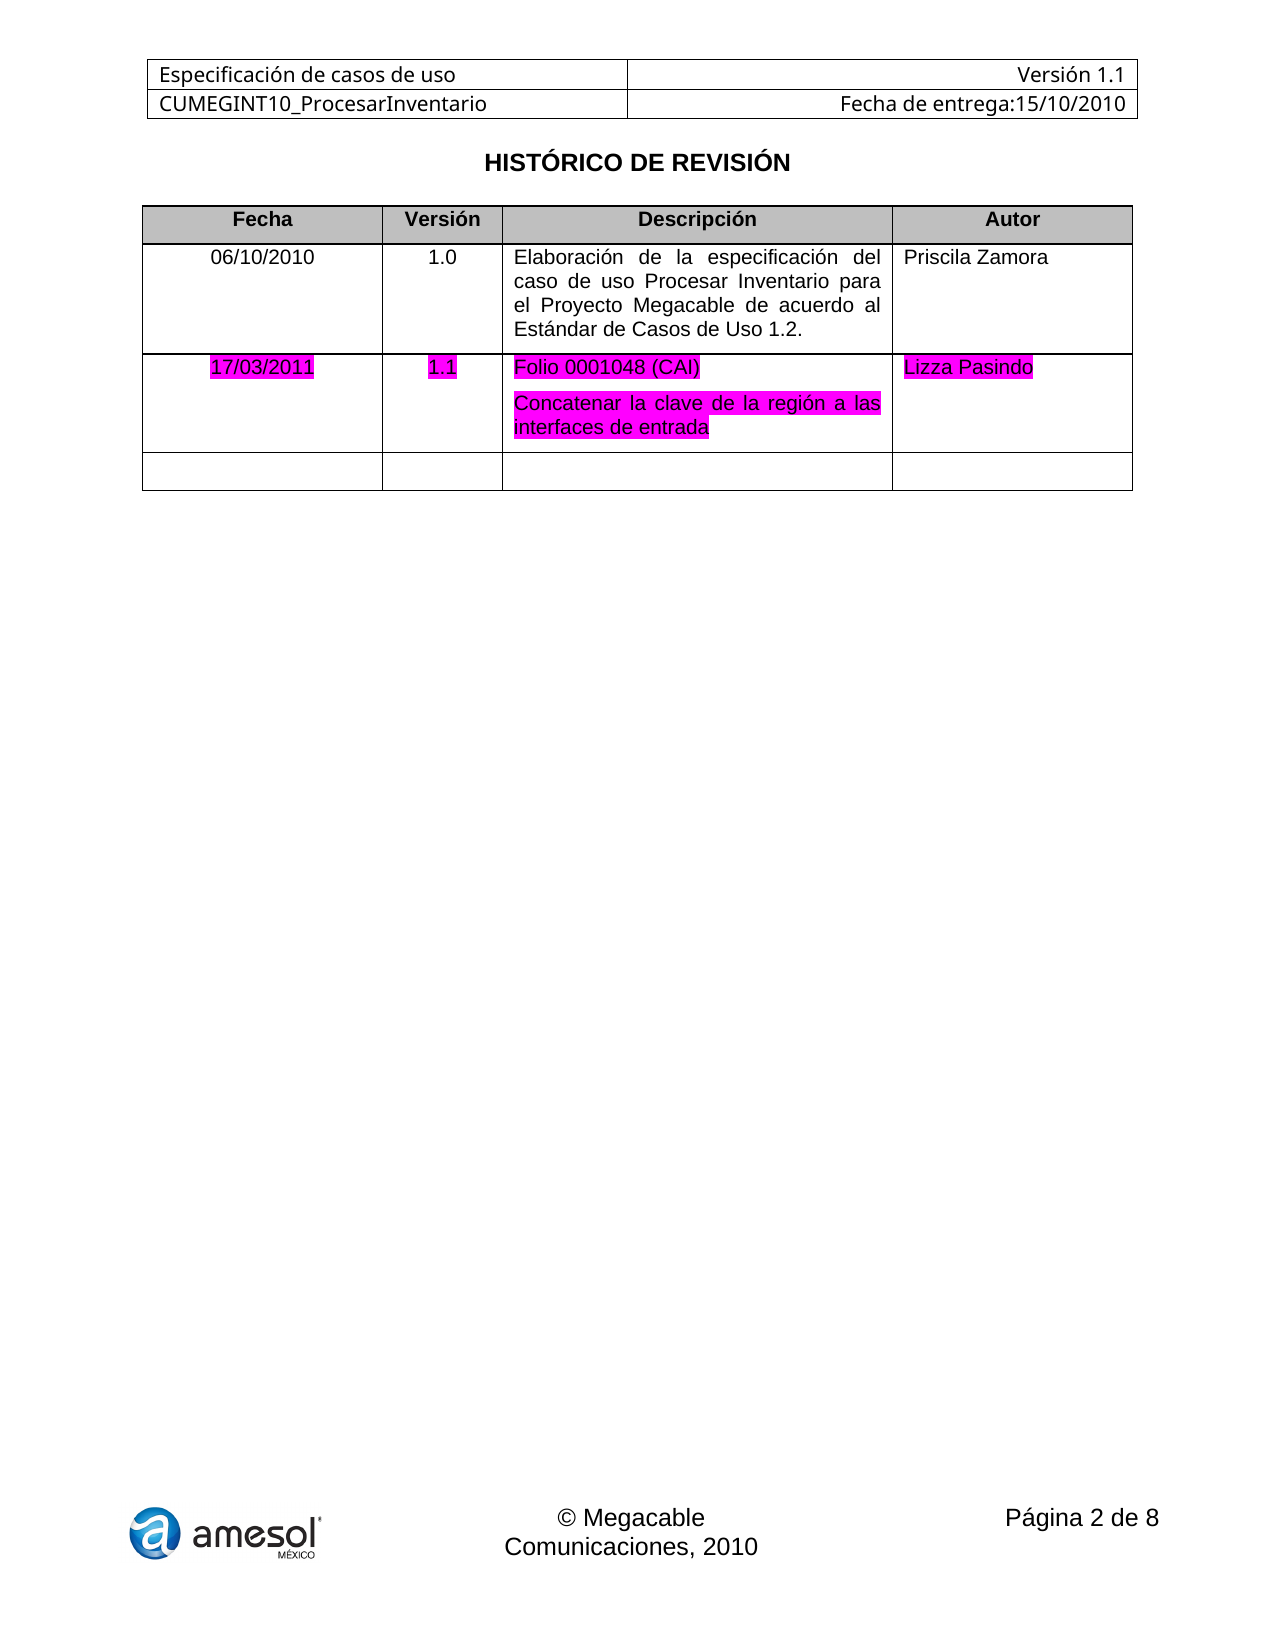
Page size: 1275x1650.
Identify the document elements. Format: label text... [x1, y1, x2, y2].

table_header Versión [383, 207, 502, 243]
table_header Fecha [143, 207, 382, 243]
table_cell Priscila Zamora [893, 245, 1132, 353]
table_cell [383, 453, 502, 490]
picture [118, 1502, 322, 1563]
table_cell 1.1 [383, 355, 502, 452]
table_header Autor [893, 207, 1132, 243]
table_cell 06/10/2010 [143, 245, 382, 353]
table_header Descripción [503, 207, 892, 243]
table_cell Lizza Pasindo [893, 355, 1132, 452]
table_cell [893, 453, 1132, 490]
table_cell [503, 453, 892, 490]
table_cell Elaboración de la especificación del caso de uso Procesar Inventario para el Proyecto Megacable de acuerdo al Estándar de Casos de Uso 1.2. [503, 245, 892, 353]
table_cell 1.0 [383, 245, 502, 353]
table_cell [143, 453, 382, 490]
text HISTÓRICO DE REVISIÓN [118, 148, 1157, 177]
table_cell 17/03/2011 [143, 355, 382, 452]
table_cell Folio 0001048 (CAI) Concatenar la clave de la región a las interfaces de entrada [503, 355, 892, 452]
